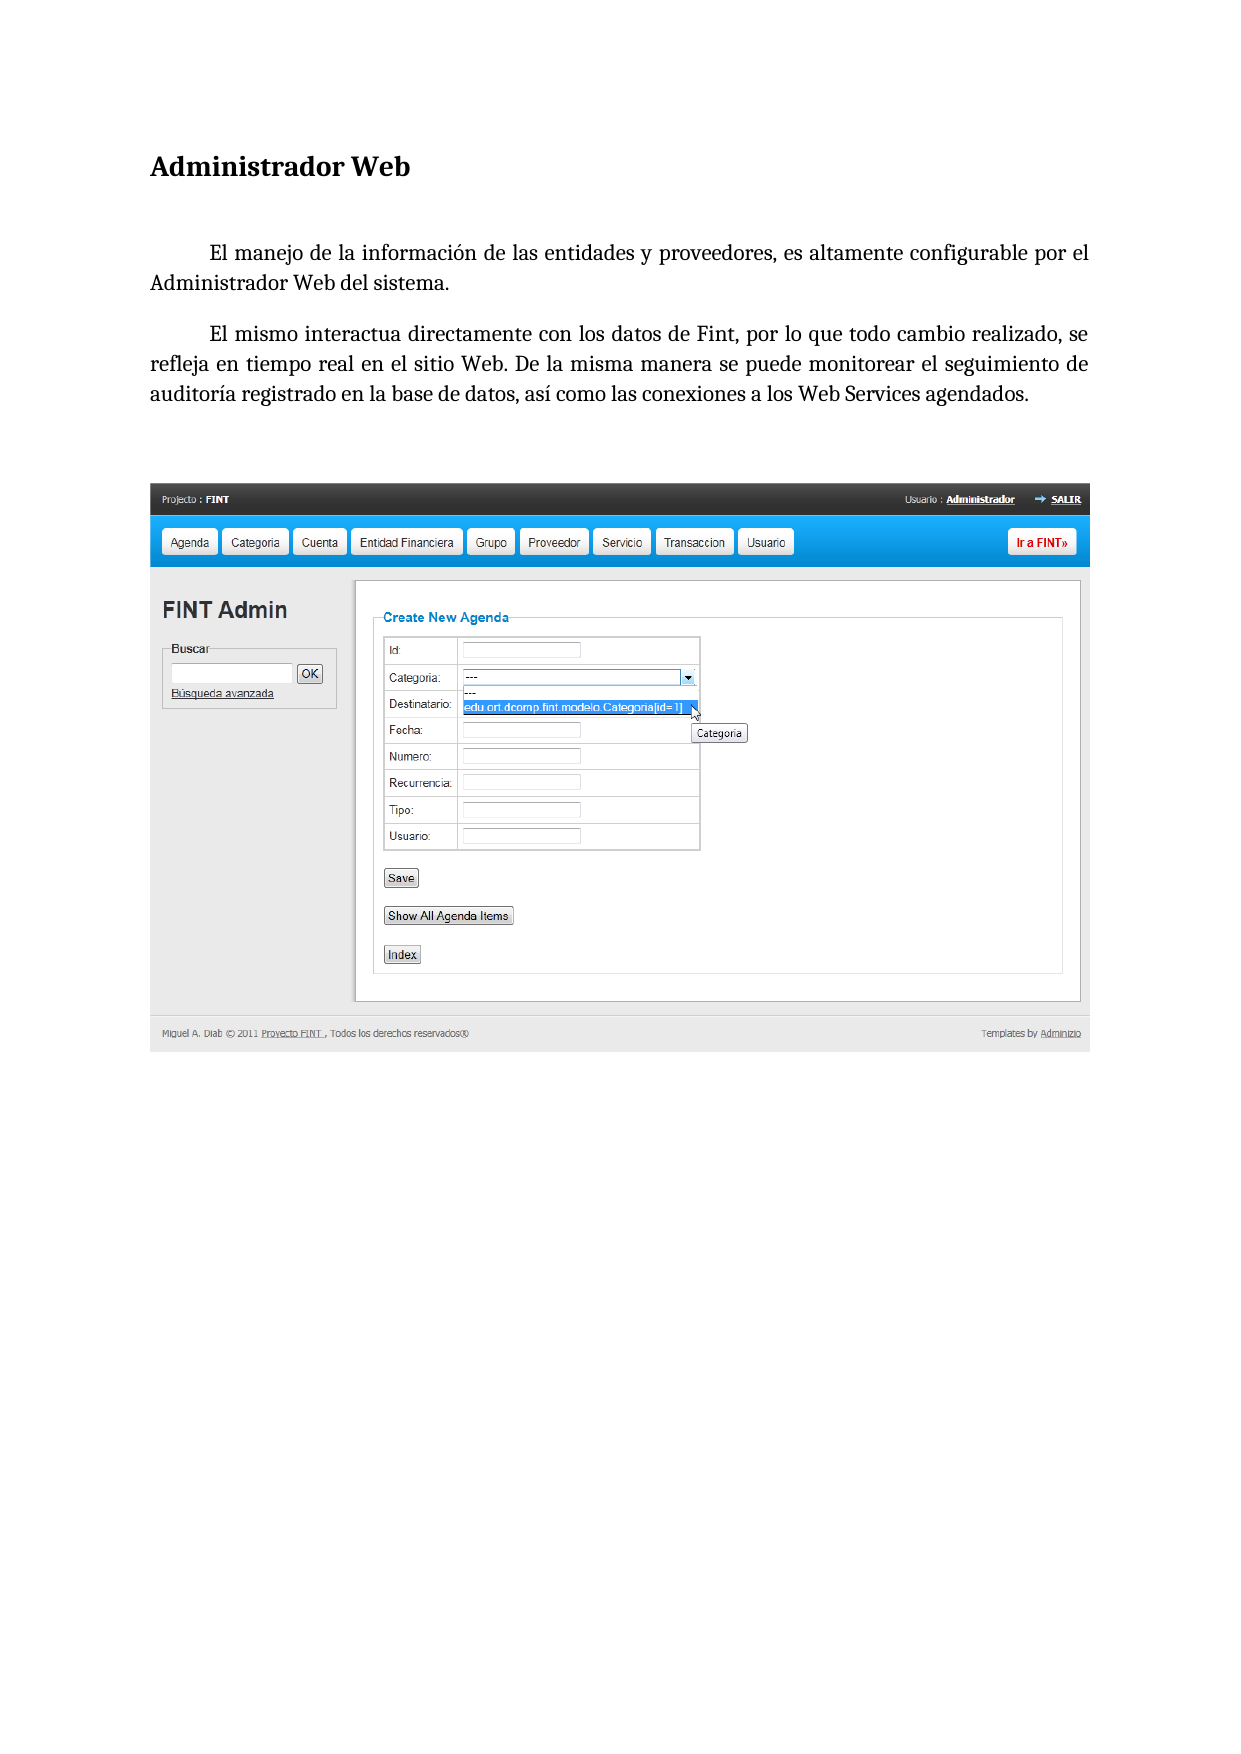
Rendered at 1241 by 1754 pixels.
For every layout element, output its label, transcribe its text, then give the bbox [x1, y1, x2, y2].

subtitle Administrador Web [150, 150, 1090, 183]
picture [150, 566, 1090, 1052]
text El manejo de la información de las entidades y proveedores, es altamente configurable por el Administrador Web del sistema. [150, 239, 1090, 296]
picture [150, 483, 1090, 554]
text El mismo interactua directamente con los datos de Fint, por lo que todo cambio realizado, se refleja en tiempo real en el sitio Web. De la misma manera se puede monitorear el seguimiento de auditoría registrado en la base de datos, así como las conexiones a los Web Services agendados. [150, 321, 1090, 408]
